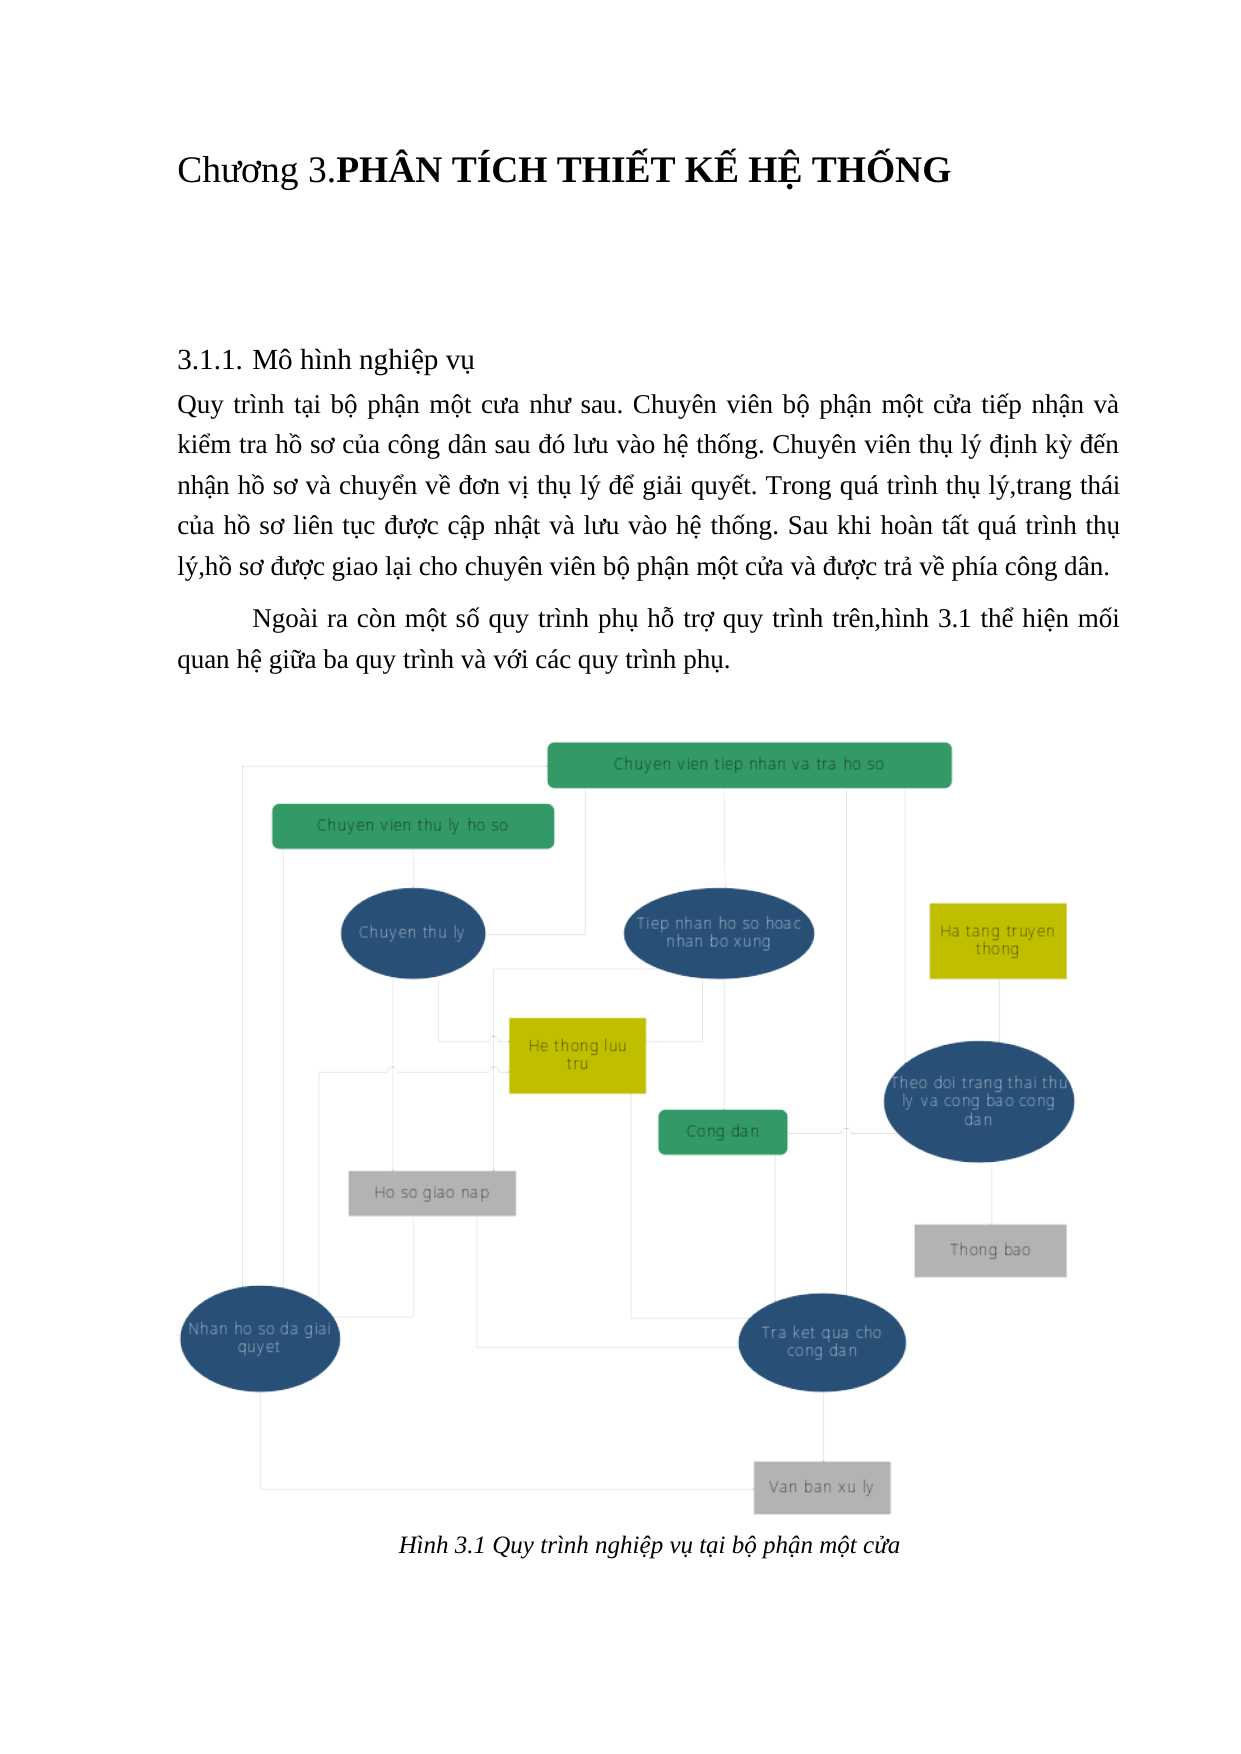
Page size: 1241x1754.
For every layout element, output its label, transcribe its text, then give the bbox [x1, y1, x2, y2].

text Ngoài ra còn một số quy trình phụ hỗ trợ quy trình trên,hình 3.1 thể hiện mối quan hệ giữa ba quy trình và với các quy trình phụ. [177, 602, 1122, 674]
subtitle Mô hình nghiệp vụ [177, 342, 1122, 375]
text Quy trình tại bộ phận một cưa như sau. Chuyên viên bộ phận một cửa tiếp nhận và kiểm tra hồ sơ của công dân sau đó lưu vào hệ thống. Chuyên viên thụ lý định kỳ đến nhận hồ sơ và chuyển về đơn vị thụ lý để giải quyết. Trong quá trình thụ lý,trang thái của hồ sơ liên tục được cập nhật và lưu vào hệ thống. Sau khi hoàn tất quá trình thụ lý,hồ sơ được giao lại cho chuyên viên bộ phận một cửa và được trả về phía công dân. [177, 388, 1122, 581]
text Hình 3.1 Quy trình nghiệp vụ tại bộ phận một cửa [177, 1530, 1122, 1559]
subtitle PHÂN TÍCH THIẾT KẾ HỆ THỐNG [177, 147, 1122, 190]
